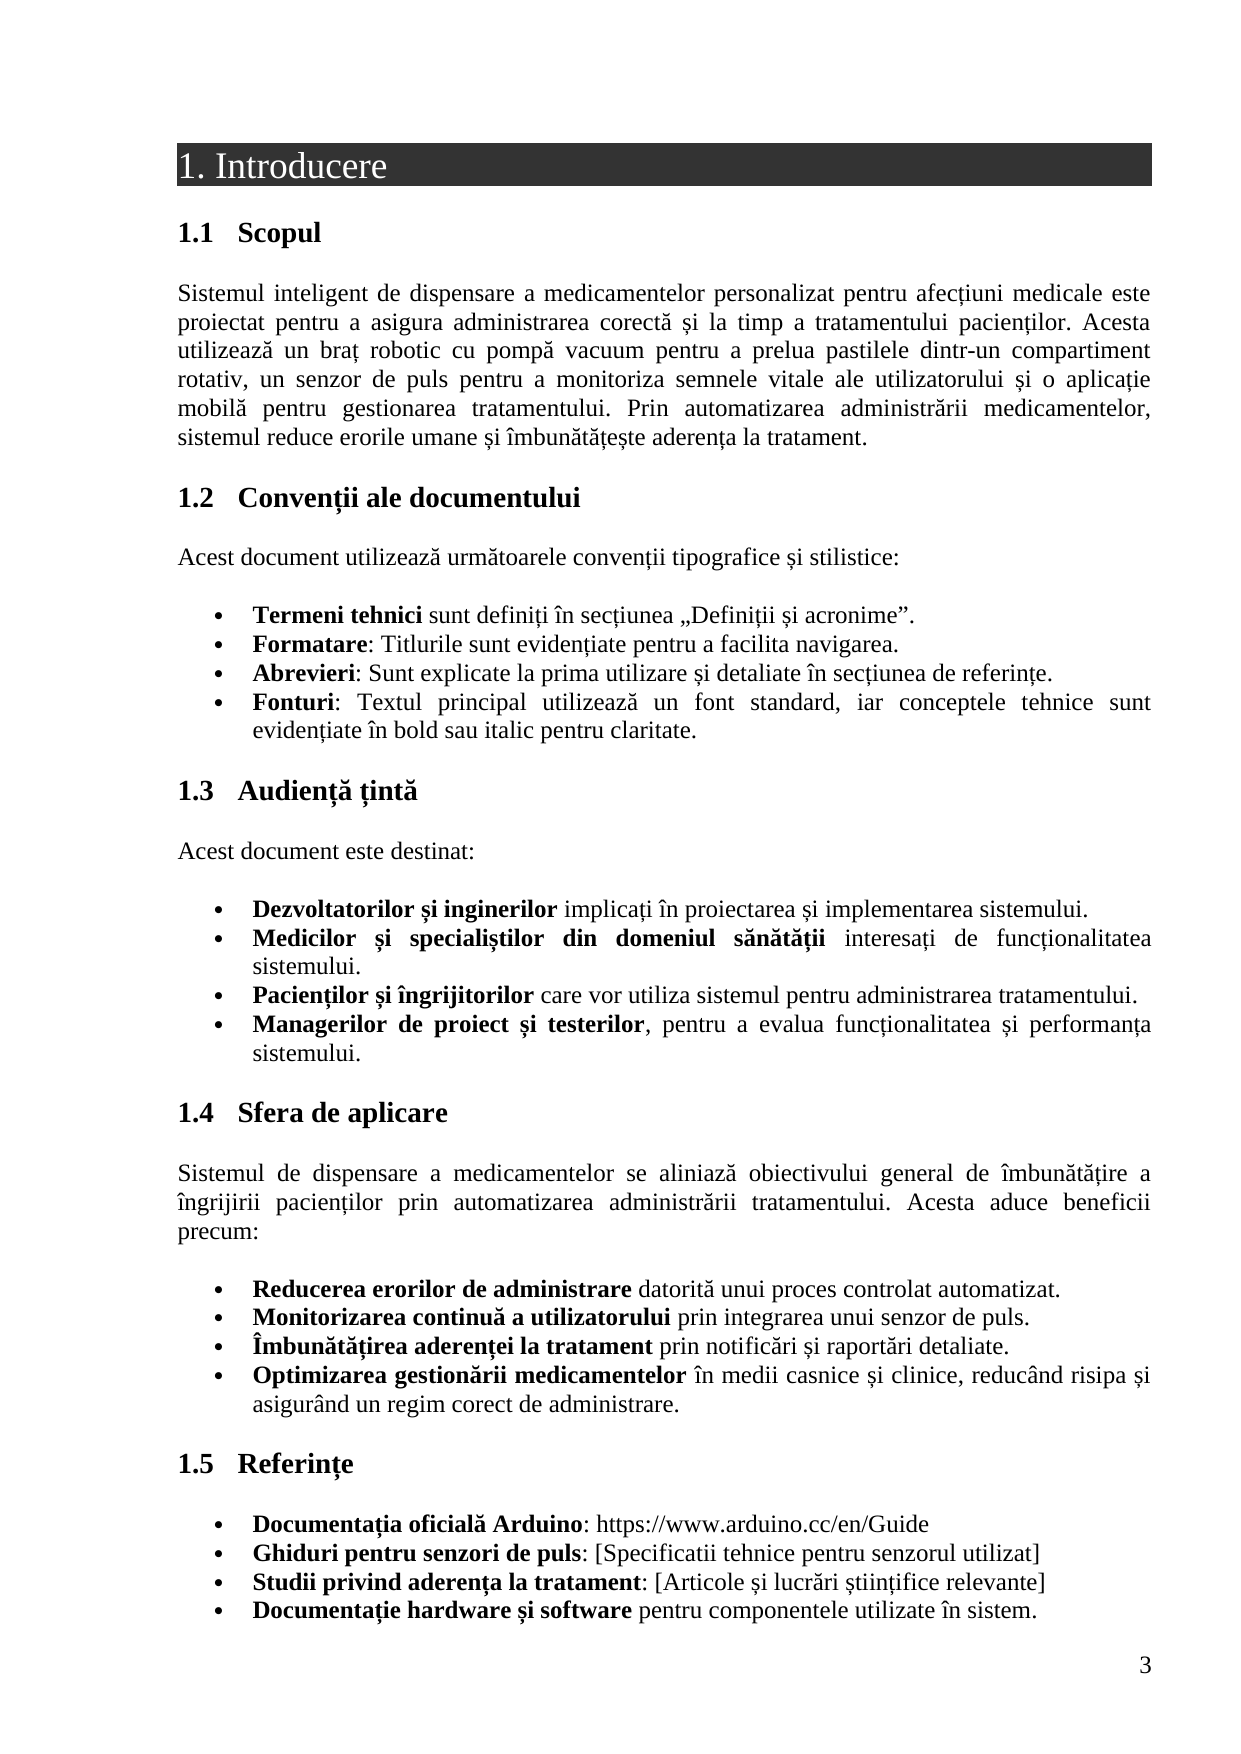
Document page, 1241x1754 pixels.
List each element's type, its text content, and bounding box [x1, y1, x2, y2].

subtitle Introducere [177, 143, 1152, 186]
list Formatare: Titlurile sunt evidențiate pentru a facilita navigarea. [215, 629, 1152, 658]
text Acest document este destinat: [177, 836, 1152, 865]
subtitle Convenții ale documentului [177, 480, 1152, 513]
list Dezvoltatorilor și inginerilor implicați în proiectarea și implementarea sistemului. [215, 894, 1152, 923]
subtitle Audiență țintă [177, 773, 1152, 807]
text Acest document utilizează următoarele convenții tipografice și stilistice: [177, 542, 1152, 571]
text Sistemul de dispensare a medicamentelor se aliniază obiectivului general de îmbunătățire a îngrijirii pacienților prin automatizarea administrării tratamentului. Acesta aduce beneficii precum: [177, 1158, 1152, 1244]
list Optimizarea gestionării medicamentelor în medii casnice și clinice, reducând risipa și asigurând un regim corect de administrare. [215, 1360, 1152, 1417]
list Reducerea erorilor de administrare datorită unui proces controlat automatizat. [215, 1274, 1152, 1302]
list Medicilor și specialiștilor din domeniul sănătății interesați de funcționalitatea sistemului. [215, 923, 1152, 980]
list Managerilor de proiect și testerilor, pentru a evalua funcționalitatea și performanța sistemului. [215, 1009, 1152, 1066]
list Termeni tehnici sunt definiți în secțiunea „Definiții și acronime”. [215, 600, 1152, 629]
list Documentația oficială Arduino: https://www.arduino.cc/en/Guide [215, 1509, 1152, 1538]
subtitle Scopul [177, 215, 1152, 249]
subtitle Referințe [177, 1447, 1152, 1480]
list Îmbunătățirea aderenței la tratament prin notificări și raportări detaliate. [215, 1331, 1152, 1360]
list Pacienților și îngrijitorilor care vor utiliza sistemul pentru administrarea tratamentului. [215, 980, 1152, 1009]
text Sistemul inteligent de dispensare a medicamentelor personalizat pentru afecțiuni medicale este proiectat pentru a asigura administrarea corectă și la timp a tratamentului pacienților. Acesta utilizează un braț robotic cu pompă vacuum pentru a prelua pastilele dintr-un compartiment rotativ, un senzor de puls pentru a monitoriza semnele vitale ale utilizatorului și o aplicație mobilă pentru gestionarea tratamentului. Prin automatizarea administrării medicamentelor, sistemul reduce erorile umane și îmbunătățește aderența la tratament. [177, 278, 1152, 451]
list Abrevieri: Sunt explicate la prima utilizare și detaliate în secțiunea de referințe. [215, 658, 1152, 687]
subtitle Sfera de aplicare [177, 1096, 1152, 1129]
list Ghiduri pentru senzori de puls: [Specificatii tehnice pentru senzorul utilizat] [215, 1538, 1152, 1567]
list Monitorizarea continuă a utilizatorului prin integrarea unui senzor de puls. [215, 1302, 1152, 1331]
list Fonturi: Textul principal utilizează un font standard, iar conceptele tehnice sunt evidențiate în bold sau italic pentru claritate. [215, 687, 1152, 744]
list Studii privind aderența la tratament: [Articole și lucrări științifice relevante] [215, 1567, 1152, 1596]
list Documentație hardware și software pentru componentele utilizate în sistem. [215, 1596, 1152, 1624]
